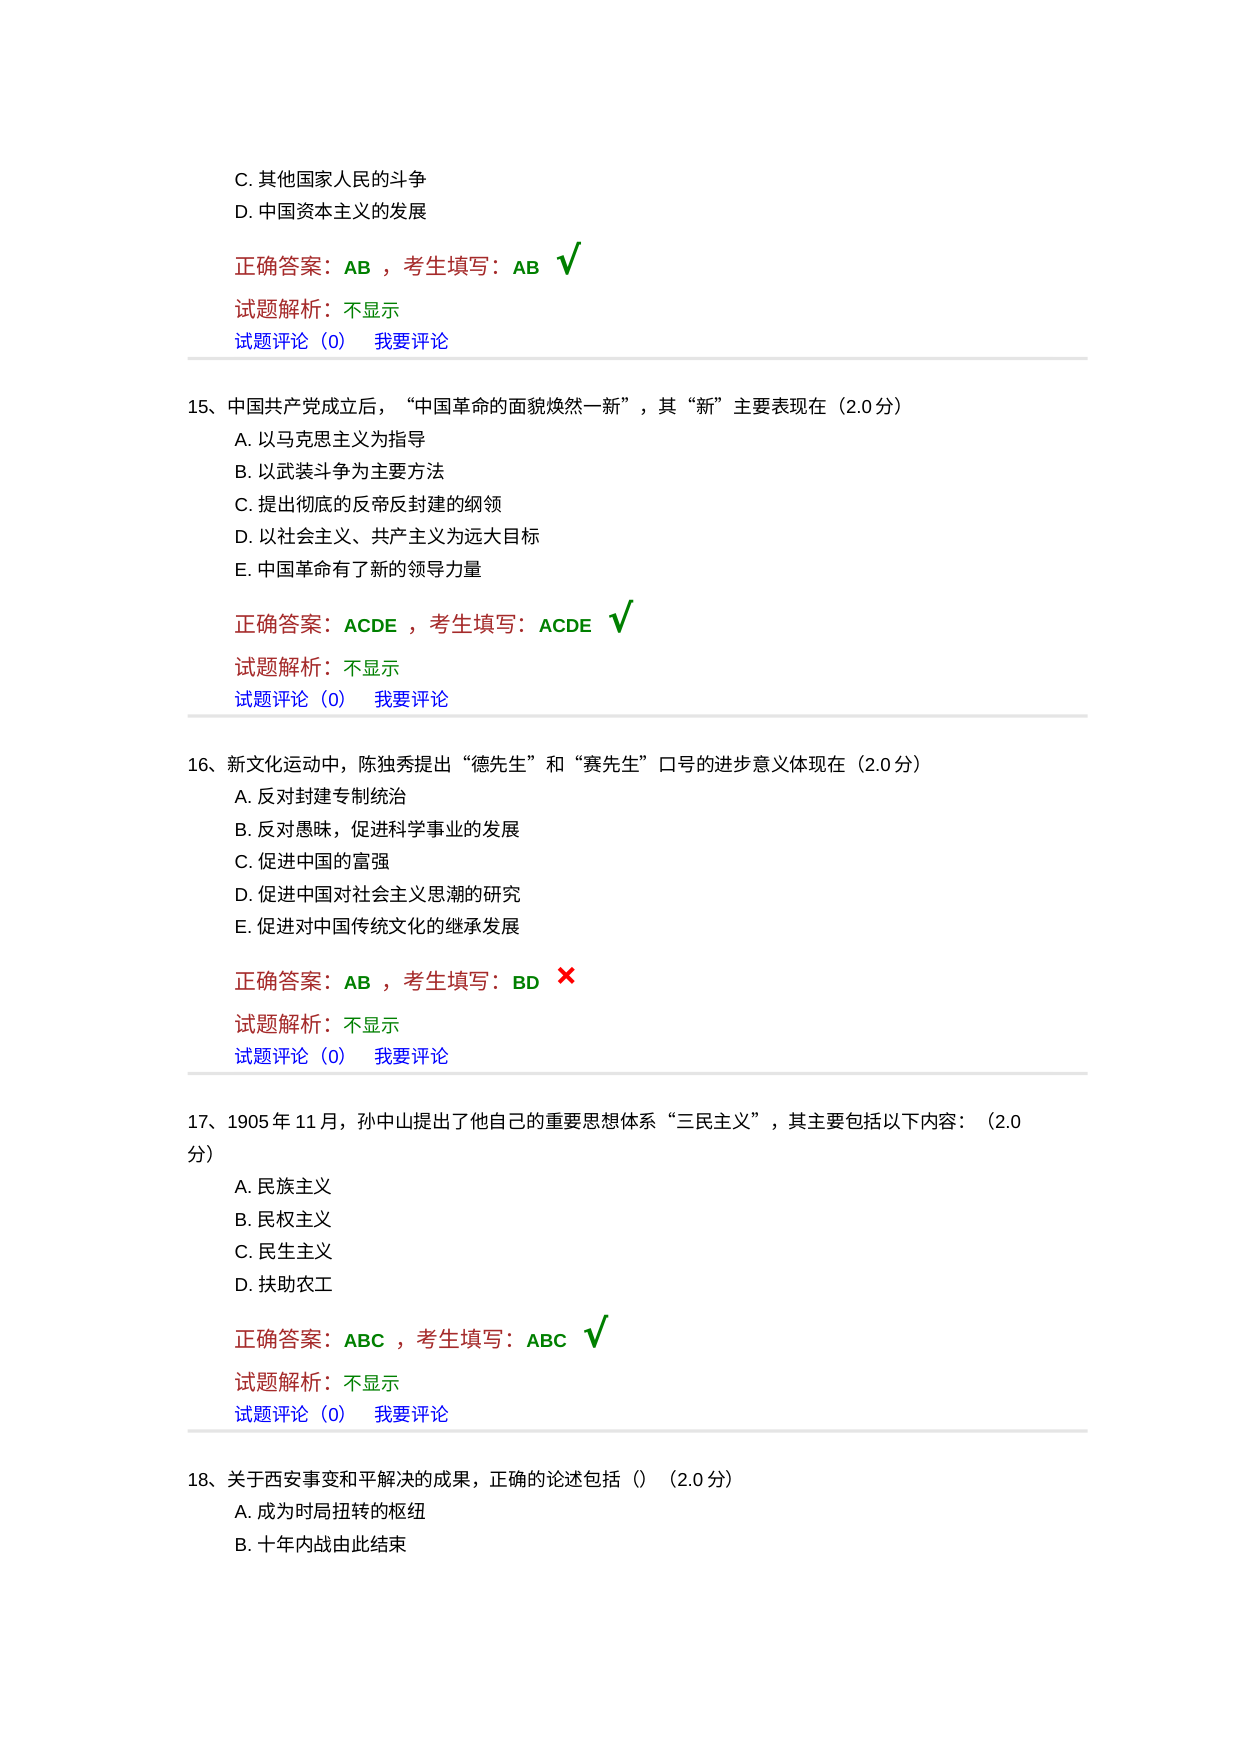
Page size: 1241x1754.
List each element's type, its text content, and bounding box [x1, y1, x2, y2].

text 18、关于西安事变和平解决的成果，正确的论述包括（）（2.0分） [187, 1462, 1053, 1494]
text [234, 162, 1053, 227]
text A. 民族主义 B. 民权主义 C. 民生主义 D. 扶助农工 [234, 1169, 1053, 1299]
text 正确答案：ABC ，考生填写：ABC √ 试题解析：不显示 试题评论（0） 我要评论 [234, 1299, 1053, 1429]
text 正确答案：AB ，考生填写：BD × 试题解析：不显示 试题评论（0） 我要评论 [234, 942, 1053, 1071]
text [234, 1494, 1053, 1559]
text 16、新文化运动中，陈独秀提出“德先生”和“赛先生”口号的进步意义体现在（2.0分） [187, 747, 1053, 779]
text 17、1905年11月，孙中山提出了他自己的重要思想体系“三民主义”，其主要包括以下内容：（2.0分） [187, 1104, 1053, 1169]
text A. 以马克思主义为指导 B. 以武装斗争为主要方法 C. 提出彻底的反帝反封建的纲领 D. 以社会主义、共产主义为远大目标 E. 中国革命有了新的领导力量 [234, 422, 1053, 584]
text 15、中国共产党成立后，“中国革命的面貌焕然一新”，其“新”主要表现在（2.0分） [187, 389, 1053, 422]
text A. 反对封建专制统治 B. 反对愚昧，促进科学事业的发展 C. 促进中国的富强 D. 促进中国对社会主义思潮的研究 E. 促进对中国传统文化的继承发展 [234, 779, 1053, 942]
text 正确答案：AB ，考生填写：AB √ 试题解析：不显示 试题评论（0） 我要评论 [234, 227, 1053, 356]
text 正确答案：ACDE ，考生填写：ACDE √ 试题解析：不显示 试题评论（0） 我要评论 [234, 584, 1053, 714]
